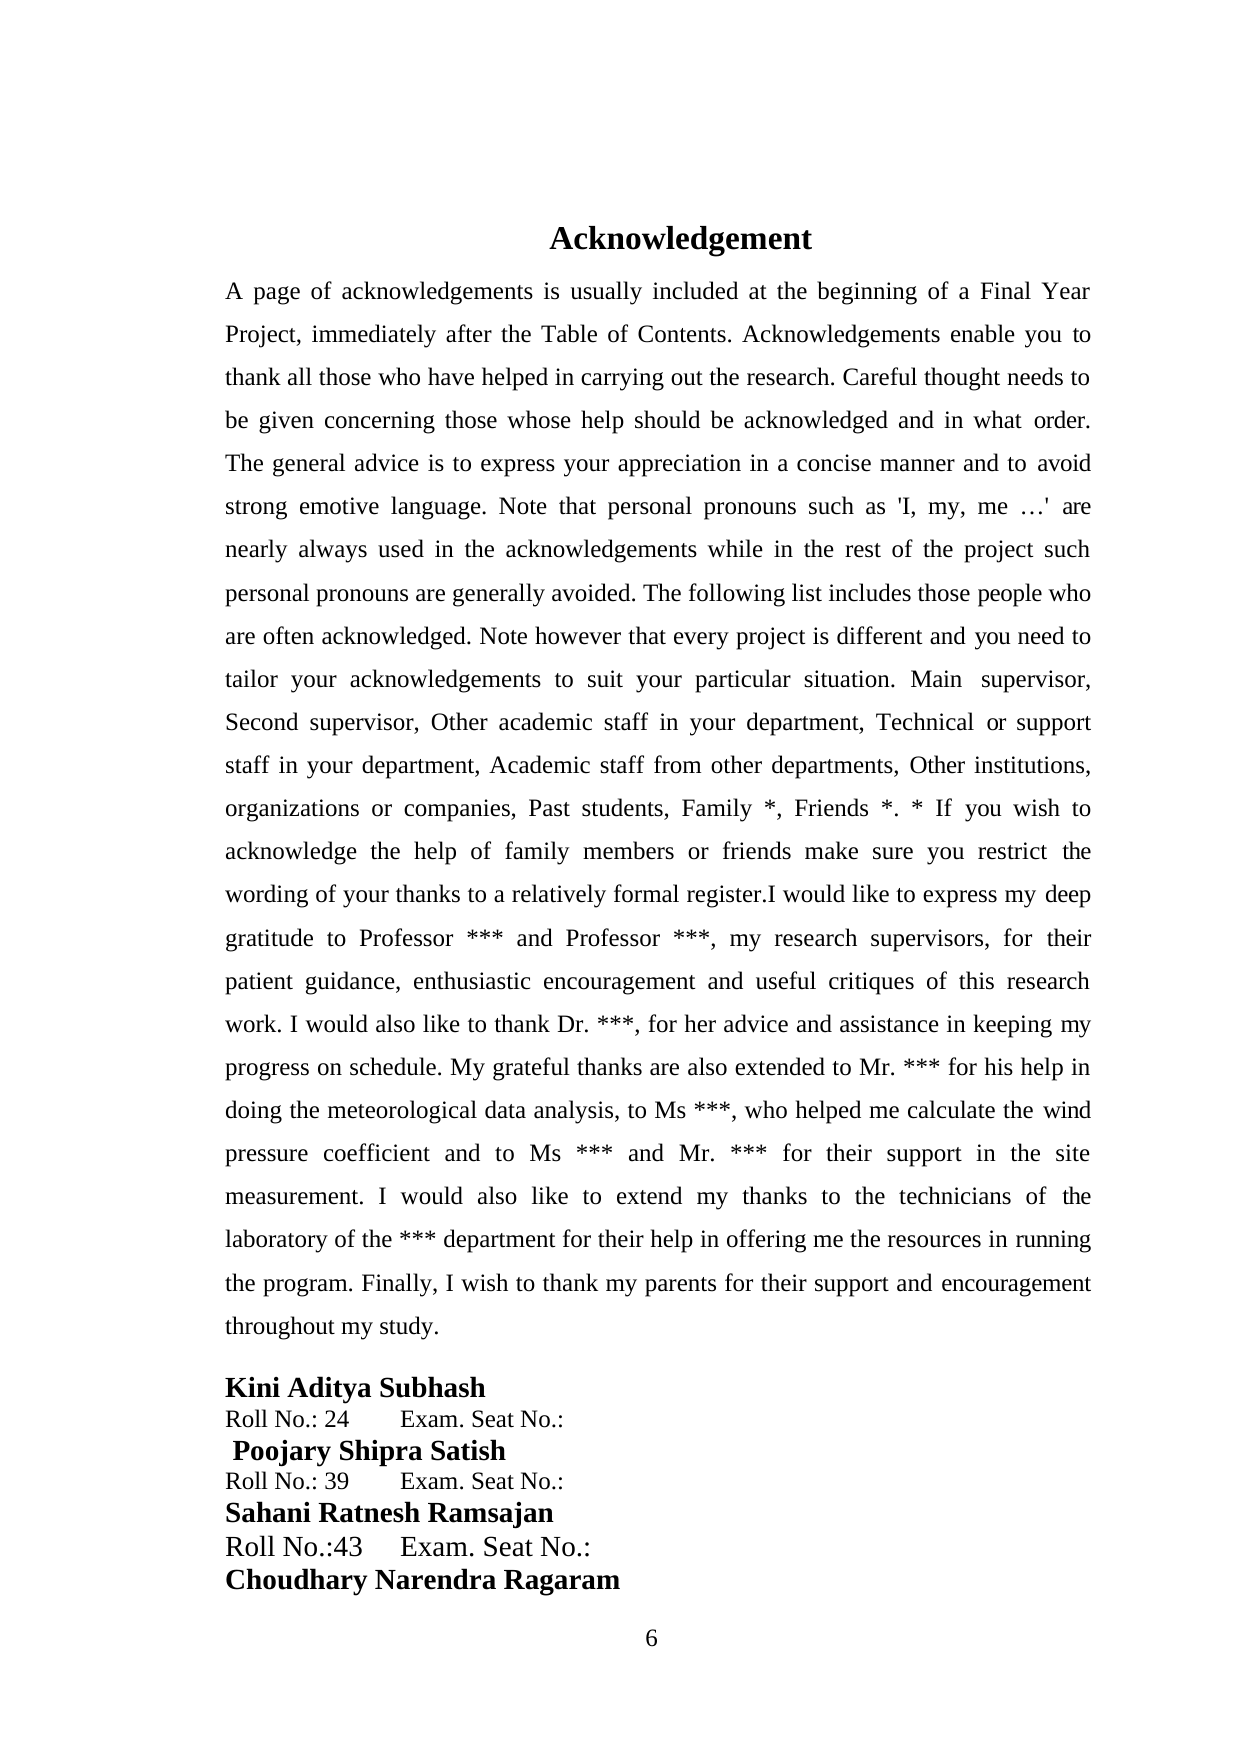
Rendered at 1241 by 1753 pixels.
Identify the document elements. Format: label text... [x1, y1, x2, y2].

subtitle Acknowledgement [221, 218, 1140, 257]
subtitle Choudhary Narendra Ragaram [225, 1562, 1140, 1596]
text Roll No.: 24 Exam. Seat No.: [225, 1404, 1140, 1433]
subtitle Sahani Ratnesh Ramsajan [225, 1495, 1140, 1529]
text Poojary Shipra Satish [225, 1433, 1140, 1466]
text A page of acknowledgements is usually included at the beginning of a Final Year Project, immediately after the Table of Contents. Acknowledgements enable you to thank all those who have helped in carrying out the research. Careful thought needs to be given concerning those whose help should be acknowledged and in what order. The general advice is to express your appreciation in a concise manner and to avoid strong emotive language. Note that personal pronouns such as 'I, my, me …' are nearly always used in the acknowledgements while in the rest of the project such personal pronouns are generally avoided. The following list includes those people who are often acknowledged. Note however that every project is different and you need to tailor your acknowledgements to suit your particular situation. Main supervisor, Second supervisor, Other academic staff in your department, Technical or support staff in your department, Academic staff from other departments, Other institutions, organizations or companies, Past students, Family *, Friends *. * If you wish to acknowledge the help of family members or friends make sure you restrict the wording of your thanks to a relatively formal register.I would like to express my deep gratitude to Professor *** and Professor ***, my research supervisors, for their patient guidance, enthusiastic encouragement and useful critiques of this research work. I would also like to thank Dr. ***, for her advice and assistance in keeping my progress on schedule. My grateful thanks are also extended to Mr. *** for his help in doing the meteorological data analysis, to Ms ***, who helped me calculate the wind pressure coefficient and to Ms *** and Mr. *** for their support in the site measurement. I would also like to extend my thanks to the technicians of the laboratory of the *** department for their help in offering me the resources in running the program. Finally, I wish to thank my parents for their support and encouragement throughout my study. [225, 276, 1091, 1339]
subtitle Kini Aditya Subhash [225, 1371, 1140, 1404]
text Roll No.: 39 Exam. Seat No.: [225, 1466, 1140, 1495]
subtitle Roll No.:43 Exam. Seat No.: [225, 1529, 1140, 1562]
